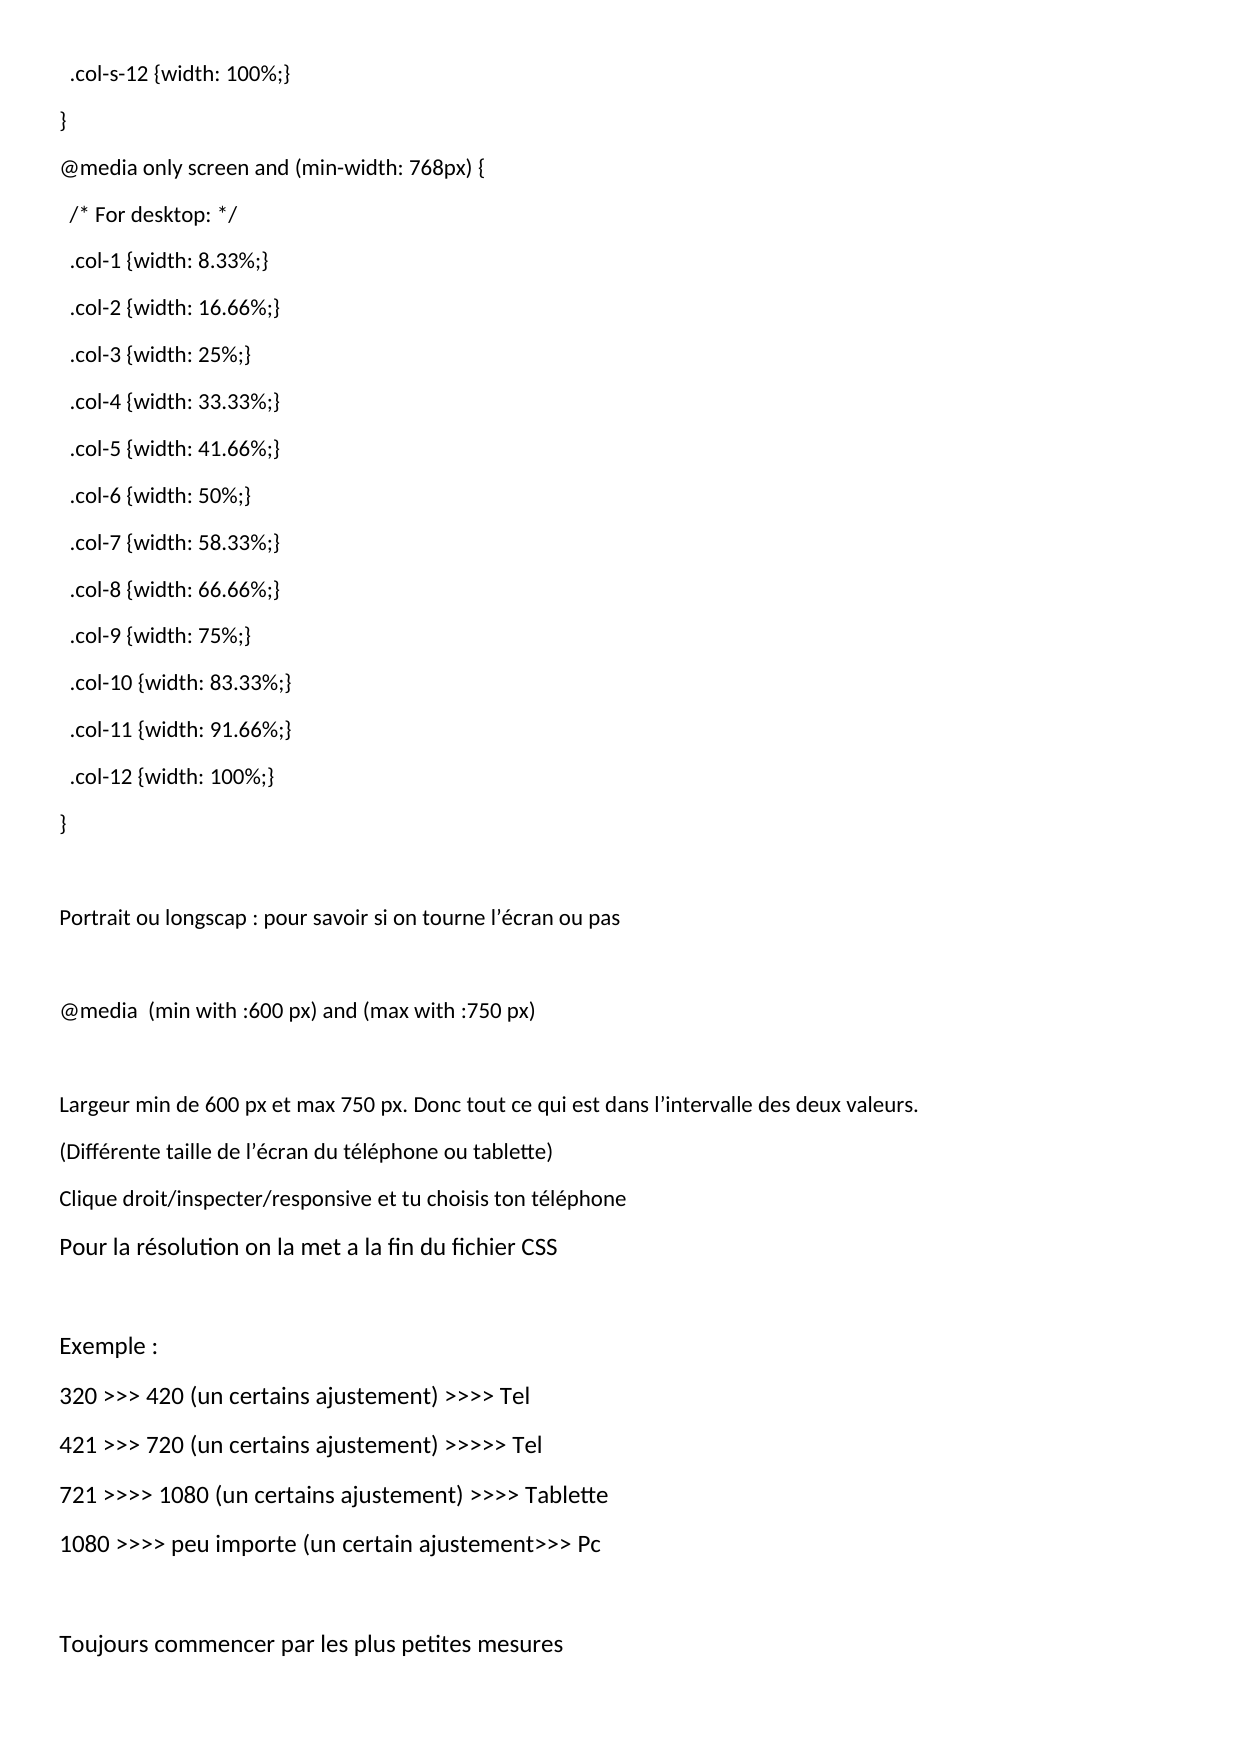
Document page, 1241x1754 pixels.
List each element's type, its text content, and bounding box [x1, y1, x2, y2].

text .col-3 {width: 25%;} [59, 340, 1196, 368]
text Clique droit/inspecter/responsive et tu choisis ton téléphone [59, 1184, 1196, 1212]
text /* For desktop: */ [59, 200, 1196, 228]
text 721 >>>> 1080 (un certains ajustement) >>>> Tablette [59, 1479, 1196, 1509]
text .col-s-12 {width: 100%;} [59, 59, 1196, 87]
text 320 >>> 420 (un certains ajustement) >>>> Tel [59, 1380, 1196, 1410]
text @media (min with :600 px) and (max with :750 px) [59, 997, 1196, 1025]
text 421 >>> 720 (un certains ajustement) >>>>> Tel [59, 1429, 1196, 1460]
text Portrait ou longscap : pour savoir si on tourne l’écran ou pas [59, 903, 1196, 931]
text @media only screen and (min-width: 768px) { [59, 153, 1196, 181]
text Pour la résolution on la met a la fin du fichier CSS [59, 1231, 1196, 1262]
text Largeur min de 600 px et max 750 px. Donc tout ce qui est dans l’intervalle des deux valeurs. [59, 1090, 1196, 1118]
text .col-6 {width: 50%;} [59, 481, 1196, 509]
text .col-10 {width: 83.33%;} [59, 668, 1196, 697]
text (Différente taille de l’écran du téléphone ou tablette) [59, 1137, 1196, 1165]
text .col-11 {width: 91.66%;} [59, 715, 1196, 743]
text .col-2 {width: 16.66%;} [59, 293, 1196, 322]
text 1080 >>>> peu importe (un certain ajustement>>> Pc [59, 1528, 1196, 1559]
text .col-4 {width: 33.33%;} [59, 387, 1196, 415]
text Toujours commencer par les plus petites mesures [59, 1628, 1196, 1658]
text .col-1 {width: 8.33%;} [59, 247, 1196, 275]
text .col-9 {width: 75%;} [59, 622, 1196, 650]
text .col-8 {width: 66.66%;} [59, 575, 1196, 603]
text Exemple : [59, 1330, 1196, 1361]
text .col-7 {width: 58.33%;} [59, 528, 1196, 556]
text } [59, 809, 1196, 837]
text .col-12 {width: 100%;} [59, 762, 1196, 790]
text .col-5 {width: 41.66%;} [59, 434, 1196, 462]
text } [59, 106, 1196, 134]
